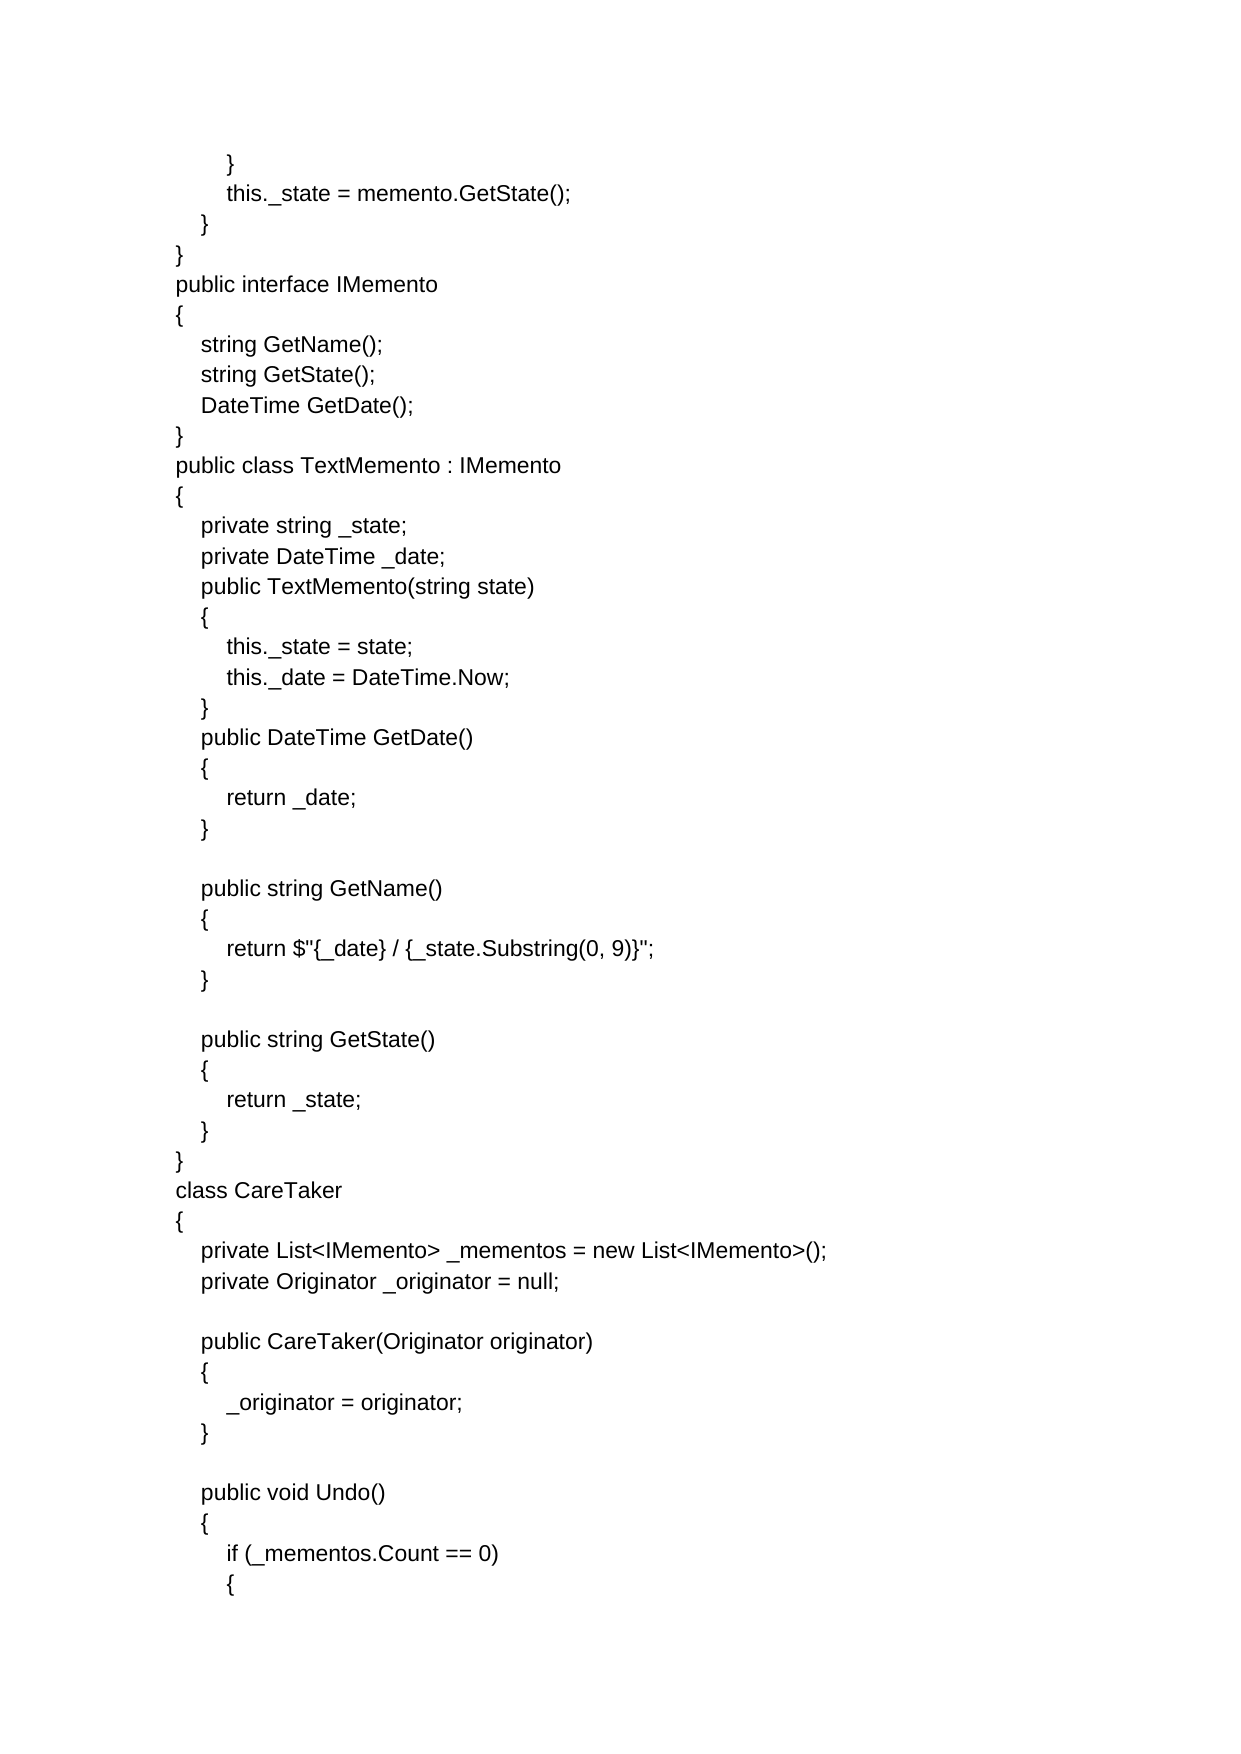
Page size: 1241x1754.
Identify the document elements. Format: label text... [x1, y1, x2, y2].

text private string _state; [150, 512, 1090, 539]
text _originator = originator; [150, 1388, 1090, 1415]
text { [150, 1207, 1090, 1234]
text } [150, 1147, 1090, 1173]
text public TextMemento(string state) [150, 573, 1090, 599]
text } [150, 966, 1090, 992]
text } [150, 694, 1090, 720]
text private Originator _originator = null; [150, 1268, 1090, 1294]
text } [150, 1117, 1090, 1143]
text public string GetName() [150, 875, 1090, 901]
text { [150, 301, 1090, 327]
text private List<IMemento> _mementos = new List<IMemento>(); [150, 1237, 1090, 1264]
text string GetName(); [150, 331, 1090, 358]
text public void Undo() [150, 1479, 1090, 1506]
text return _state; [150, 1086, 1090, 1113]
text { [150, 603, 1090, 629]
text { [150, 754, 1090, 781]
text this._state = state; [150, 633, 1090, 660]
text { [150, 905, 1090, 932]
text DateTime GetDate(); [150, 392, 1090, 418]
text { [150, 1056, 1090, 1083]
text return _date; [150, 784, 1090, 811]
text { [150, 1509, 1090, 1536]
text this._state = memento.GetState(); [150, 180, 1090, 207]
text } [150, 422, 1090, 448]
text if (_mementos.Count == 0) [150, 1539, 1090, 1566]
text this._date = DateTime.Now; [150, 663, 1090, 690]
text class CareTaker [150, 1177, 1090, 1203]
text public DateTime GetDate() [150, 724, 1090, 750]
text } [150, 150, 1090, 176]
text } [150, 210, 1090, 237]
text return $"{_date} / {_state.Substring(0, 9)}"; [150, 935, 1090, 962]
text } [150, 1419, 1090, 1445]
text string GetState(); [150, 361, 1090, 388]
text public class TextMemento : IMemento [150, 452, 1090, 478]
text { [150, 1570, 1090, 1596]
text private DateTime _date; [150, 543, 1090, 569]
text public interface IMemento [150, 271, 1090, 297]
text public string GetState() [150, 1026, 1090, 1052]
text { [150, 1358, 1090, 1385]
text public CareTaker(Originator originator) [150, 1328, 1090, 1354]
text } [150, 814, 1090, 841]
text } [150, 241, 1090, 267]
text { [150, 482, 1090, 509]
